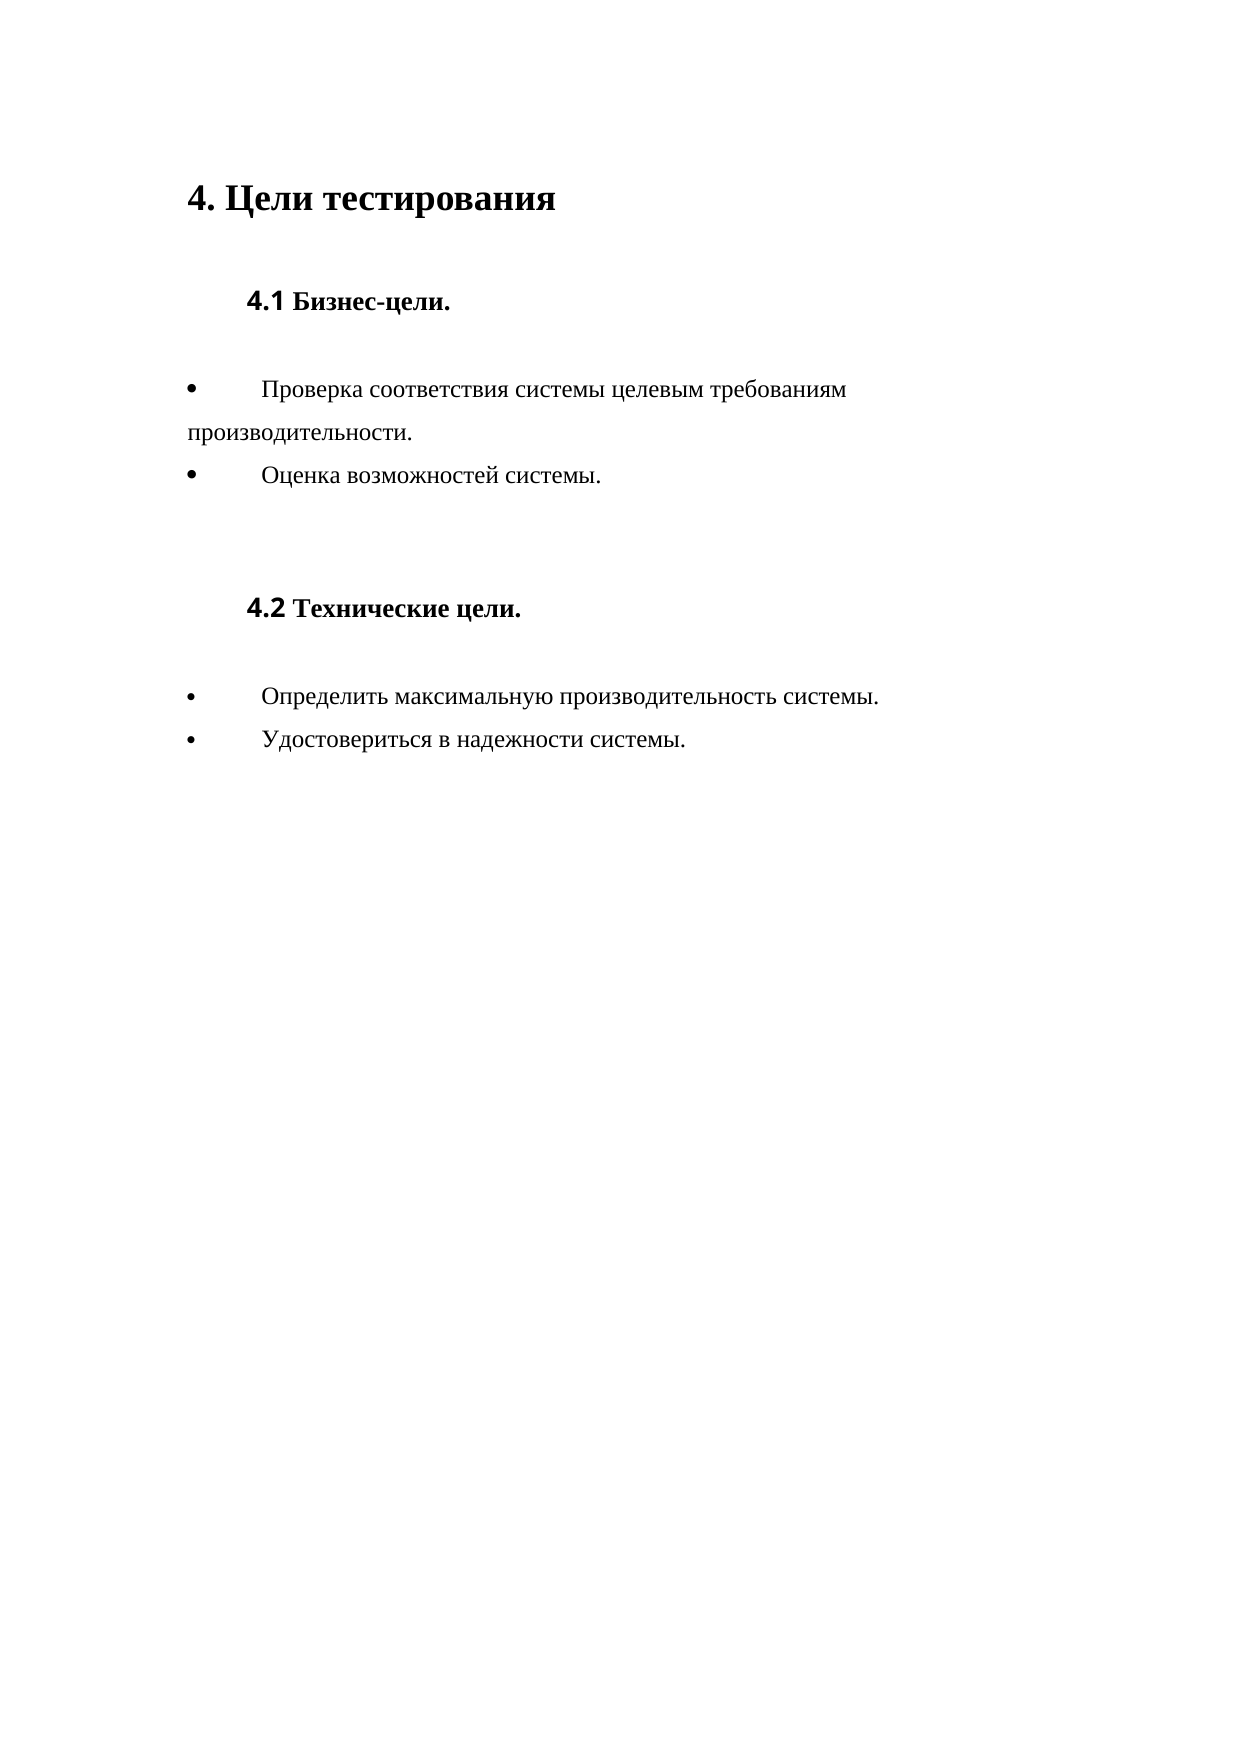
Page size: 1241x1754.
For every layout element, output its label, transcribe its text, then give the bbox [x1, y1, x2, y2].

list Технические цели. [247, 588, 1053, 625]
list Бизнес-цели. [247, 281, 1053, 318]
list Проверка соответствия системы целевым требованиям производительности. [187, 374, 1053, 446]
list Цели тестирования [187, 175, 1053, 218]
list Определить максимальную производительность системы. [187, 681, 1053, 710]
list Оценка возможностей системы. [187, 460, 1053, 489]
list Удостовериться в надежности системы. [187, 724, 1053, 753]
